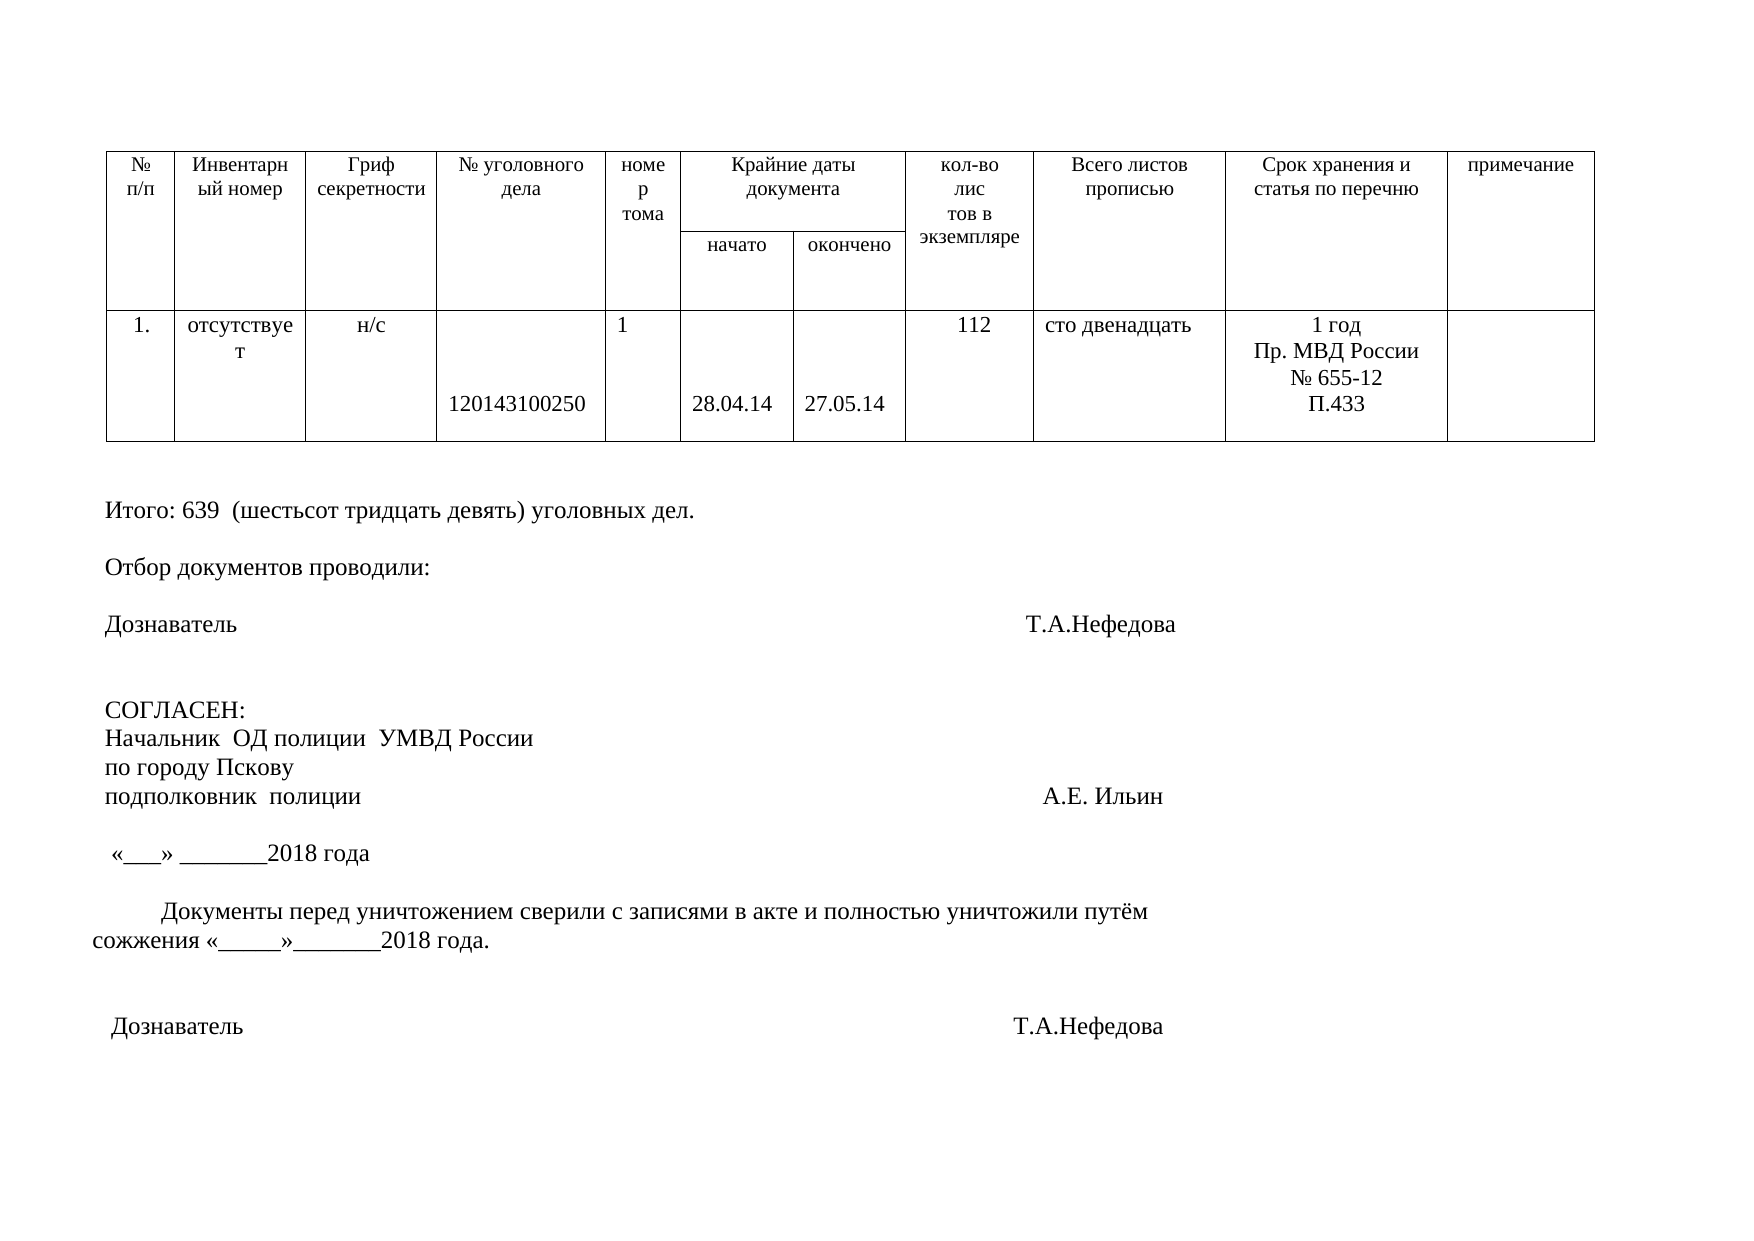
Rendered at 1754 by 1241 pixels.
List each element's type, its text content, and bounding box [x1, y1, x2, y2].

table_header Всего листов прописью [1034, 152, 1225, 310]
text СОГЛАСЕН: [29, 695, 1636, 723]
table_cell 1 [606, 311, 680, 441]
text подполковник полиции А.Е. Ильин [29, 781, 1636, 810]
table_cell 27.05.14 [794, 311, 905, 441]
table_header Срок хранения и статья по перечню [1226, 152, 1447, 310]
text Итого: 639 (шестьсот тридцать девять) уголовных дел. [29, 495, 1636, 524]
table_cell сто двенадцать [1034, 311, 1225, 441]
table_cell окончено [794, 232, 905, 310]
table_header № п/п [107, 152, 174, 310]
table_cell [1448, 311, 1594, 441]
table_cell 112 [906, 311, 1033, 441]
table_cell 1 год Пр. МВД России № 655-12 П.433 [1226, 311, 1447, 441]
table_cell н/с [306, 311, 436, 441]
text Дознаватель Т.А.Нефедова [29, 1011, 1636, 1040]
table_header № уголовного дела [437, 152, 605, 310]
table_header номер тома [606, 152, 680, 310]
table_cell отсутствует [175, 311, 305, 441]
text по городу Пскову [29, 752, 1636, 781]
table_header Крайние даты документа [681, 152, 905, 231]
text Документы перед уничтожением сверили с записями в акте и полностью уничтожили путём [29, 896, 1636, 925]
table_header Инвентарный номер [175, 152, 305, 310]
text Дознаватель Т.А.Нефедова [29, 609, 1636, 638]
table_header Гриф секретности [306, 152, 436, 310]
text сожжения «_____»_______2018 года. [29, 925, 1636, 953]
text «___» _______2018 года [29, 838, 1636, 867]
table_cell [107, 311, 174, 441]
text Отбор документов проводили: [29, 552, 1636, 581]
table_header кол-во лис тов в экземпляре [906, 152, 1033, 310]
table_header примечание [1448, 152, 1594, 310]
table_cell начато [681, 232, 793, 310]
text Начальник ОД полиции УМВД России [29, 723, 1636, 752]
table_cell 120143100250 [437, 311, 605, 441]
table_cell 28.04.14 [681, 311, 793, 441]
